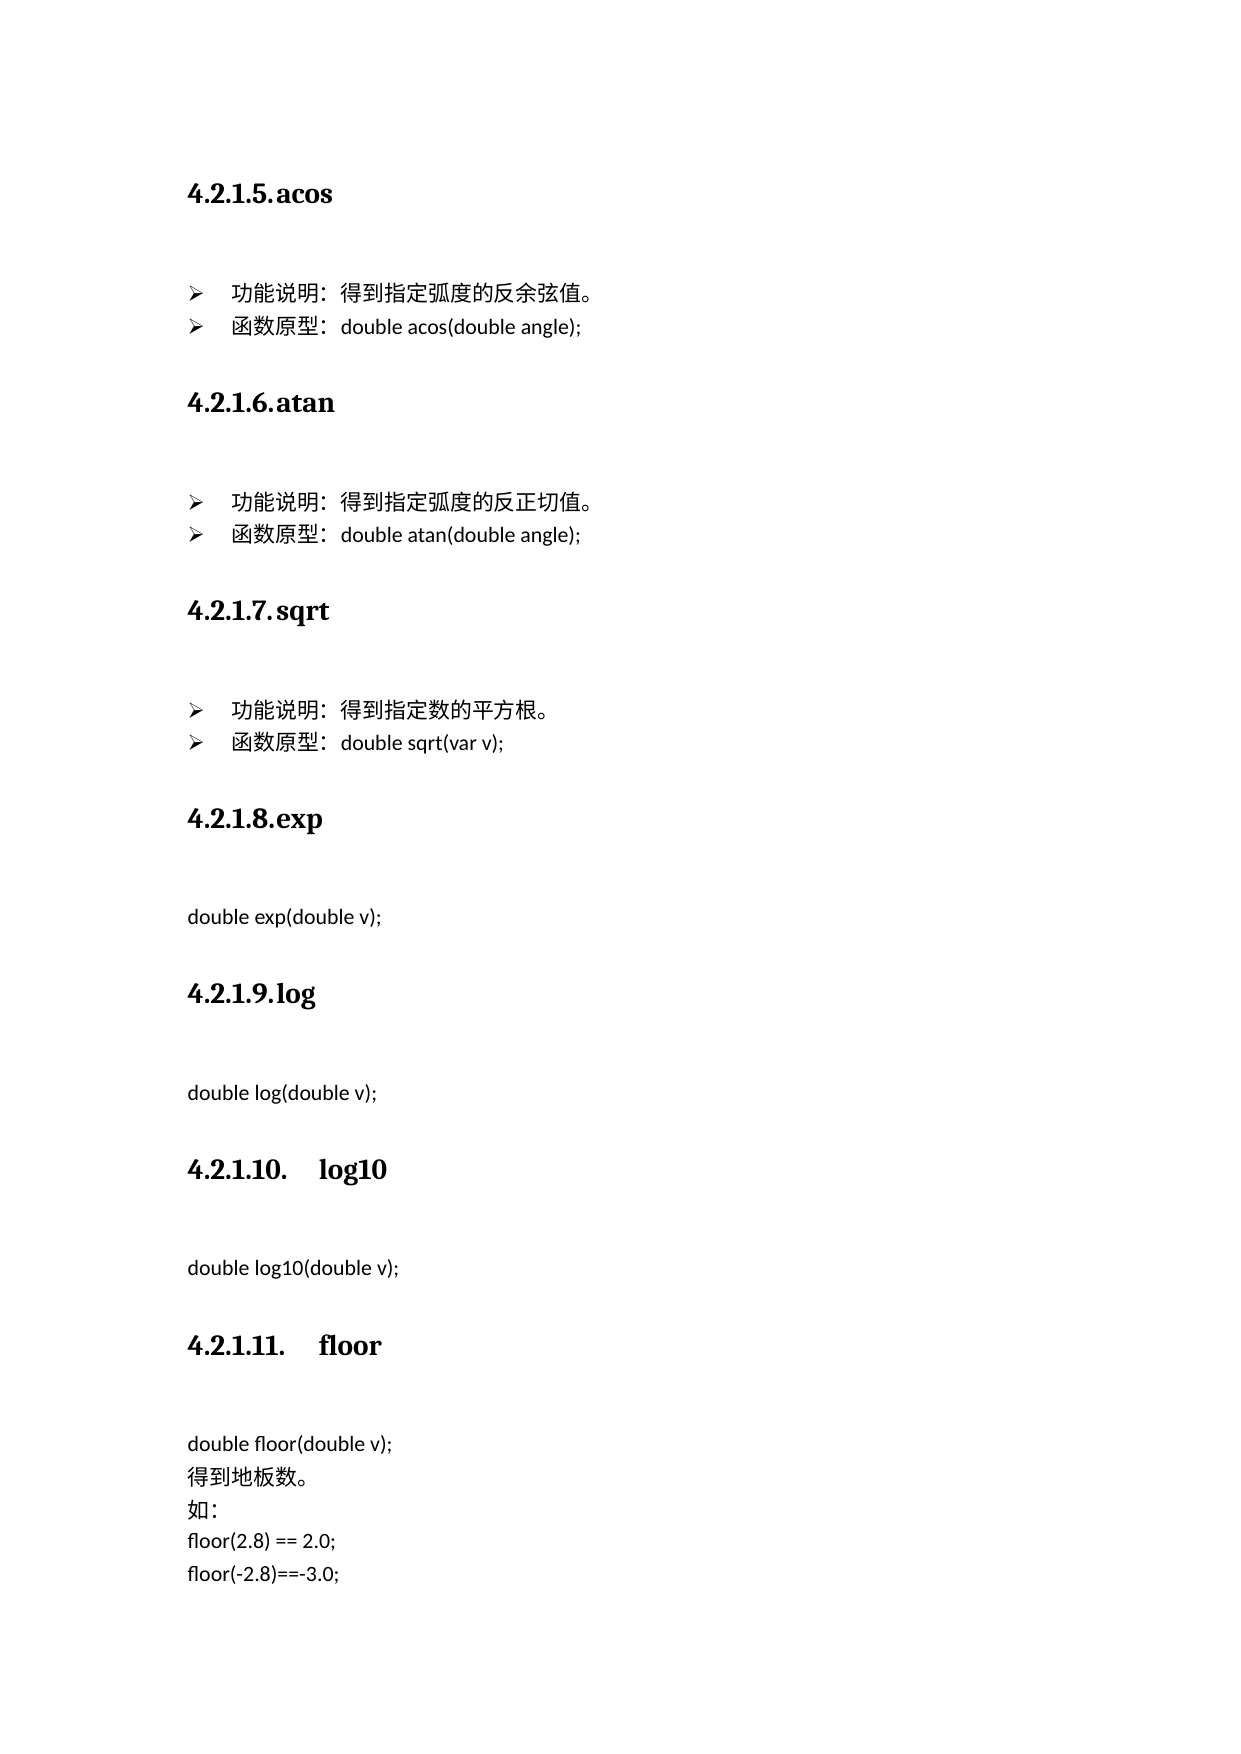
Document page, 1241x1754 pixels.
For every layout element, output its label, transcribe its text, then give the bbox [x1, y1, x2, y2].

subtitle log [187, 962, 1053, 1027]
list 函数原型：double sqrt(var v); [187, 725, 1053, 757]
text double exp(double v); [187, 900, 1053, 933]
list 功能说明：得到指定数的平方根。 [187, 692, 1053, 725]
subtitle sqrt [187, 578, 1053, 643]
text double log(double v); [187, 1076, 1053, 1108]
subtitle exp [187, 786, 1053, 851]
list 函数原型：double acos(double angle); [187, 308, 1053, 341]
list 函数原型：double atan(double angle); [187, 517, 1053, 549]
text floor(2.8) == 2.0; [187, 1525, 1053, 1557]
subtitle floor [187, 1313, 1053, 1378]
list 功能说明：得到指定弧度的反正切值。 [187, 484, 1053, 517]
subtitle atan [187, 370, 1053, 435]
subtitle acos [187, 162, 1053, 227]
text floor(-2.8)==-3.0; [187, 1557, 1053, 1590]
text double log10(double v); [187, 1252, 1053, 1284]
subtitle log10 [187, 1138, 1053, 1203]
text 如： [187, 1492, 1053, 1525]
list 功能说明：得到指定弧度的反余弦值。 [187, 276, 1053, 308]
text double floor(double v); 得到地板数。 [187, 1427, 1053, 1492]
